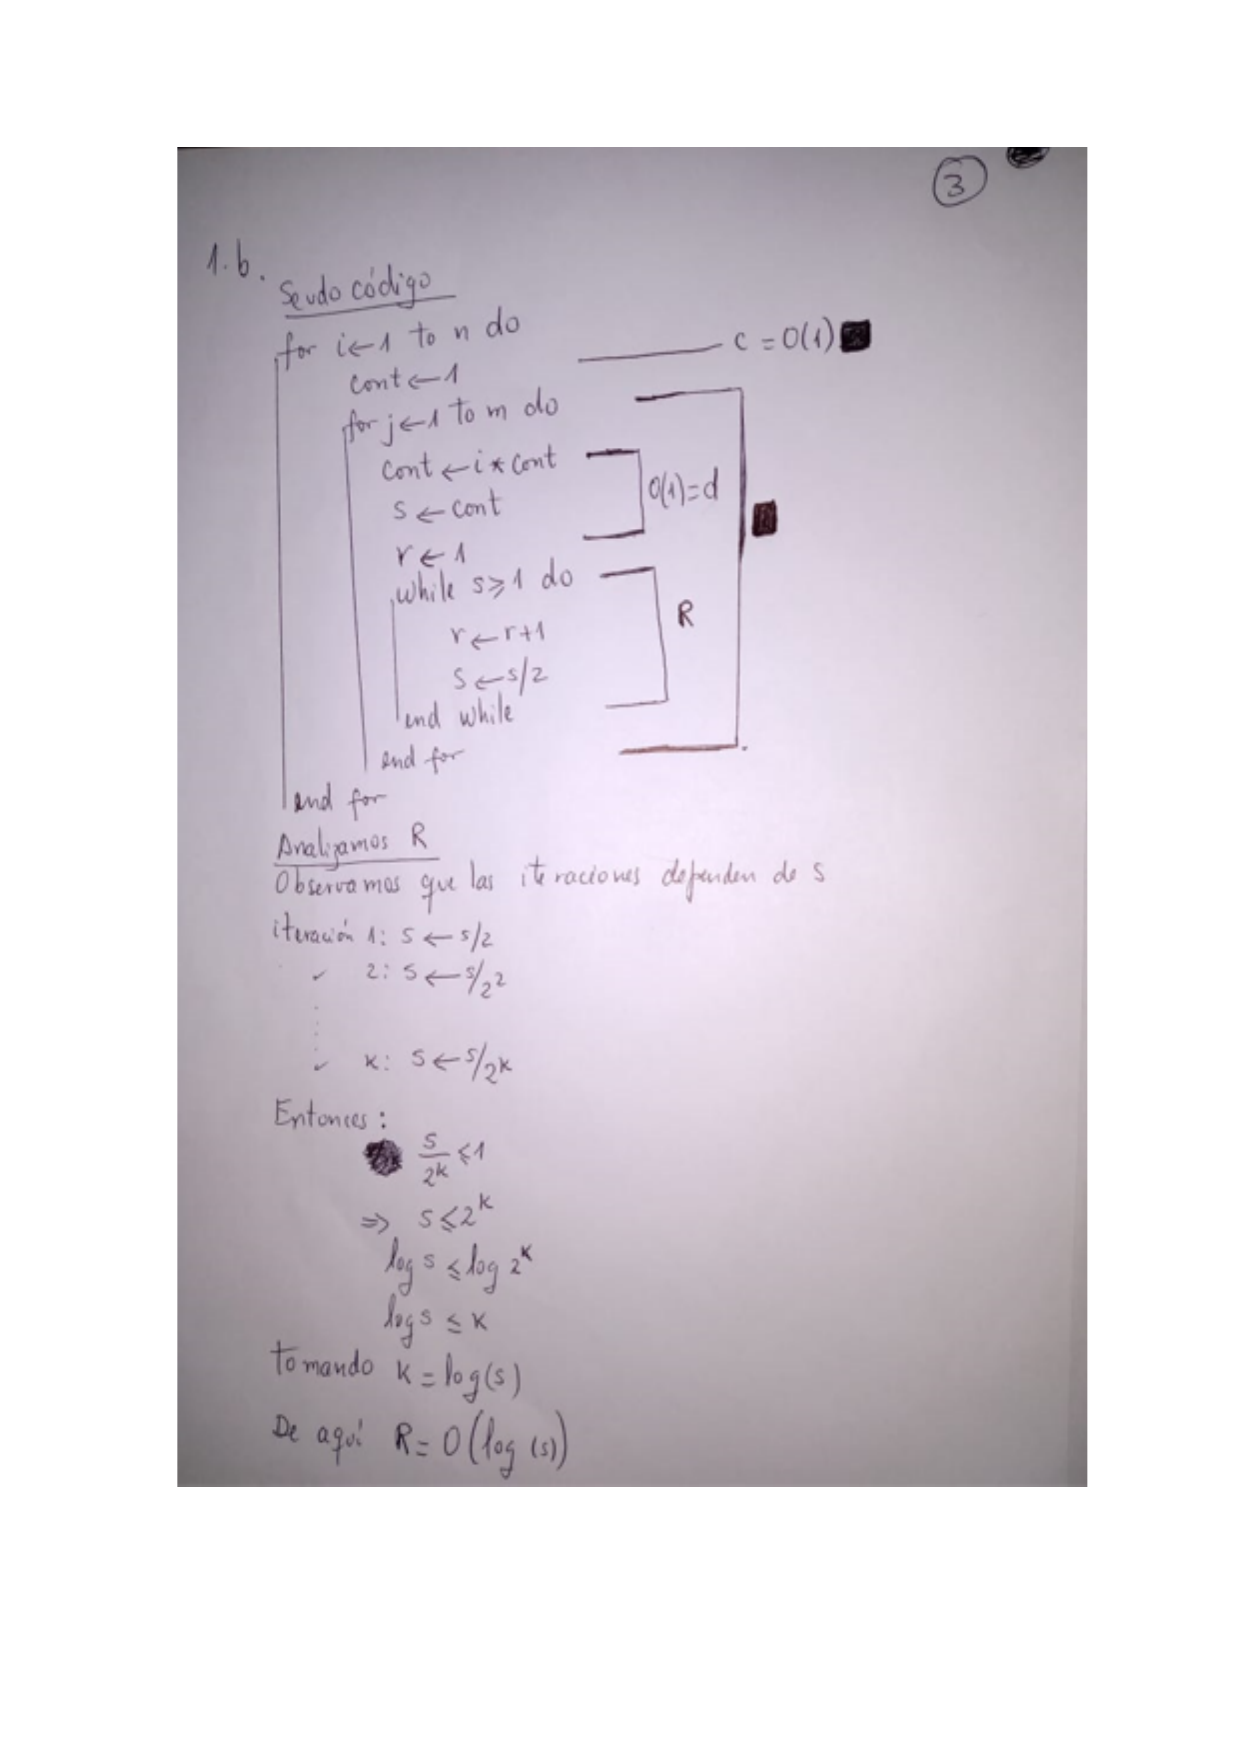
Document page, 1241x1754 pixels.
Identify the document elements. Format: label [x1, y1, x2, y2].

picture [177, 147, 1088, 1487]
